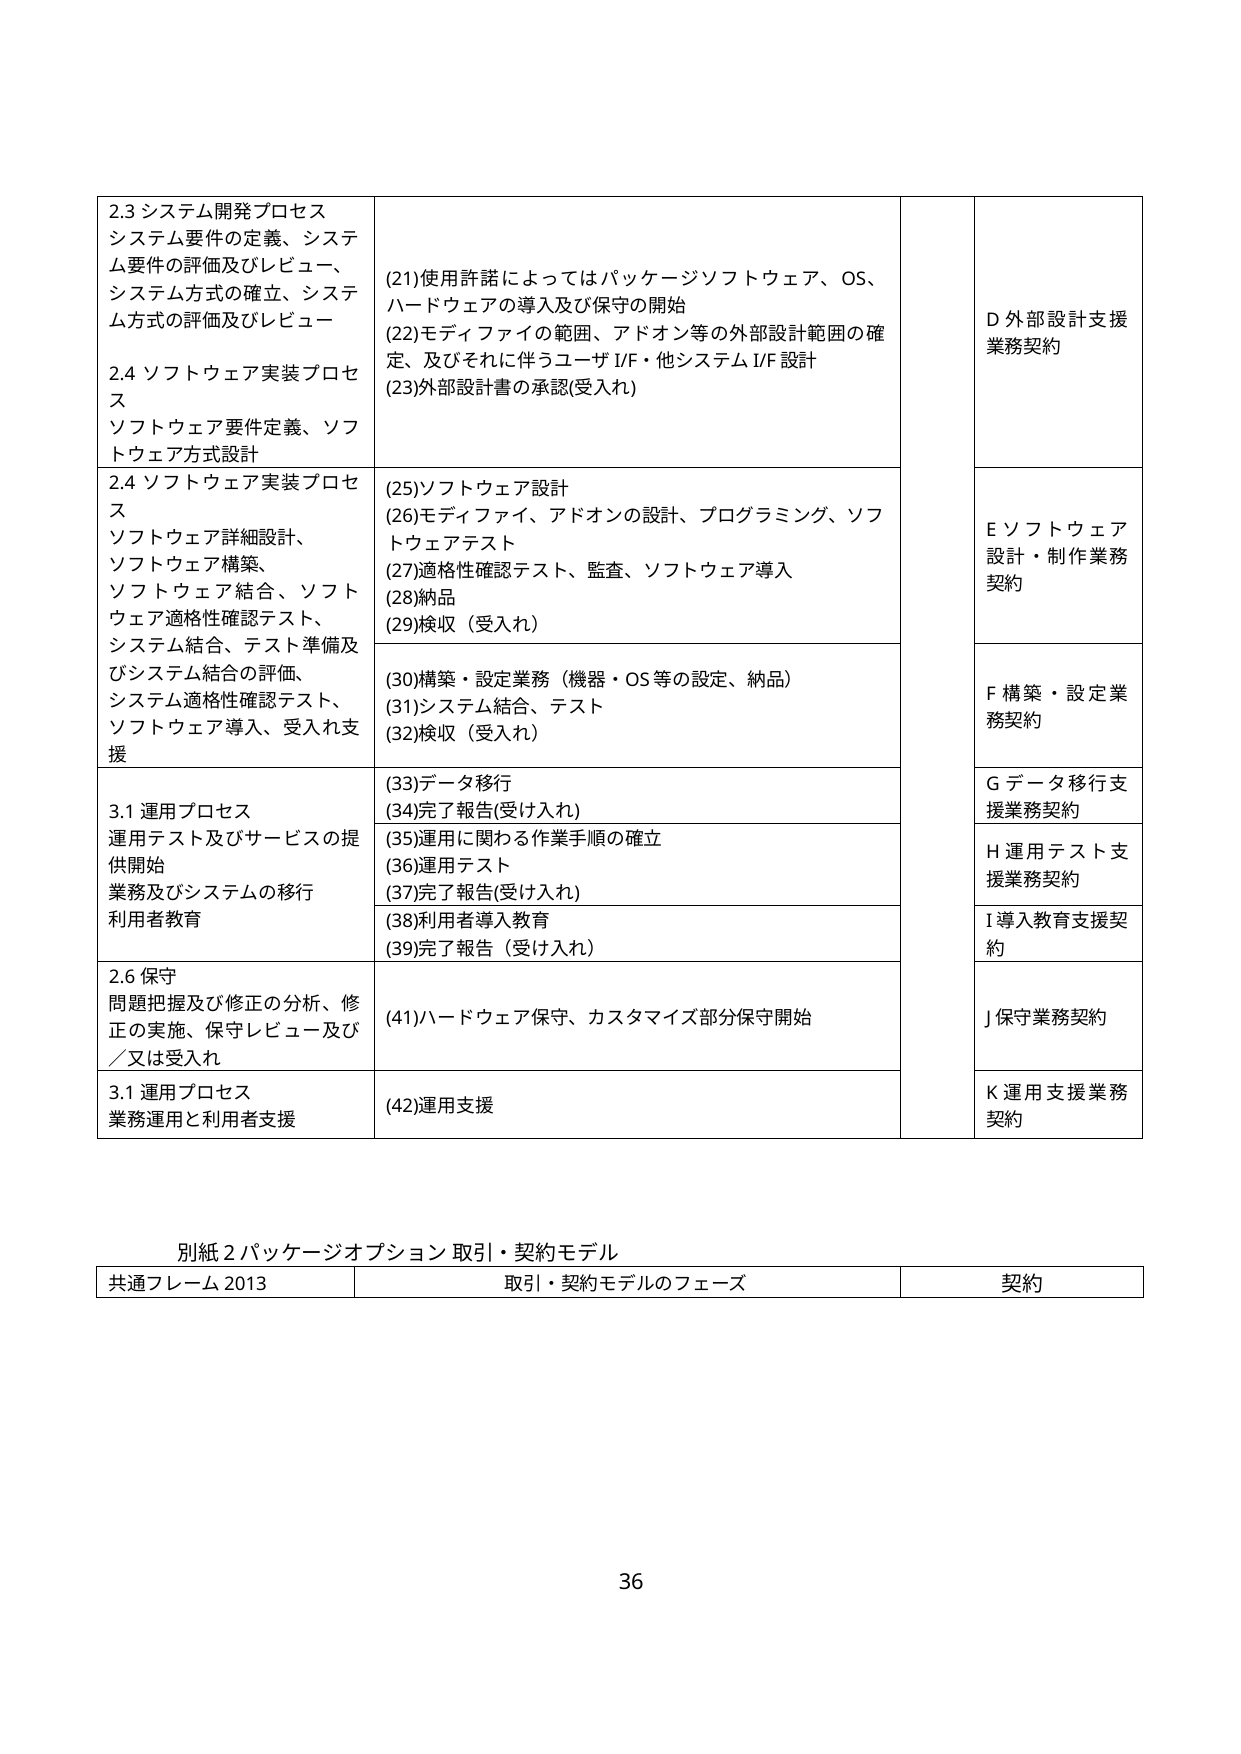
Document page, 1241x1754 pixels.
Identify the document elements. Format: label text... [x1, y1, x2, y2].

table_cell (30)構築・設定業務（機器・OS等の設定、納品） (31)システム結合、テスト (32)検収（受入れ） [375, 644, 900, 767]
table_cell I導入教育支援契約 [975, 906, 1142, 961]
table_cell (42)運用支援 [375, 1071, 900, 1138]
table_header 取引・契約モデルのフェーズ [355, 1267, 900, 1297]
table_cell 3.1 運用プロセス 運用テスト及びサービスの提供開始 業務及びシステムの移行 利用者教育 [98, 768, 374, 961]
table_cell D外部設計支援業務契約 [975, 197, 1142, 467]
table_cell (38)利用者導入教育 (39)完了報告（受け入れ） [375, 906, 900, 961]
table_cell 2.3 システム開発プロセス システム要件の定義、システム要件の評価及びレビュー、 システム方式の確立、システム方式の評価及びレビュー 2.4 ソフトウェア実装プロセス ソフトウェア要件定義、ソフトウェア方式設計 [98, 197, 374, 467]
table_cell Gデータ移行支援業務契約 [975, 768, 1142, 822]
table_cell Eソフトウェア設計・制作業務契約 [975, 468, 1142, 643]
table_cell (25)ソフトウェア設計 (26)モディファイ、アドオンの設計、プログラミング、ソフトウェアテスト (27)適格性確認テスト、監査、ソフトウェア導入 (28)納品 (29)検収（受入れ） [375, 468, 900, 643]
table_cell K運用支援業務契約 [975, 1071, 1142, 1138]
table_cell (41)ハードウェア保守、カスタマイズ部分保守開始 [375, 962, 900, 1070]
table_header 共通フレーム2013 [97, 1267, 354, 1297]
table_cell J保守業務契約 [975, 962, 1142, 1070]
table_cell H運用テスト支援業務契約 [975, 824, 1142, 905]
subtitle 別紙2パッケージオプション 取引・契約モデル [177, 1236, 1063, 1266]
table_cell F構築・設定業務契約 [975, 644, 1142, 767]
table_cell (21)使用許諾によってはパッケージソフトウェア、OS、ハードウェアの導入及び保守の開始 (22)モディファイの範囲、アドオン等の外部設計範囲の確定、及びそれに伴うユーザI/F・他システムI/F設計 (23)外部設計書の承認(受入れ) [375, 197, 900, 467]
table_cell 2.4 ソフトウェア実装プロセス ソフトウェア詳細設計、 ソフトウェア構築、 ソフトウェア結合、ソフトウェア適格性確認テスト、 システム結合、テスト準備及びシステム結合の評価、 システム適格性確認テスト、 ソフトウェア導入、受入れ支援 [98, 468, 374, 767]
table_cell 3.1 運用プロセス 業務運用と利用者支援 [98, 1071, 374, 1138]
table_cell (35)運用に関わる作業手順の確立 (36)運用テスト (37)完了報告(受け入れ) [375, 824, 900, 905]
table_cell 2.6 保守 問題把握及び修正の分析、修正の実施、保守レビュー及び／又は受入れ [98, 962, 374, 1070]
table_header 契約 [901, 1267, 1143, 1297]
table_cell (33)データ移行 (34)完了報告(受け入れ) [375, 768, 900, 822]
